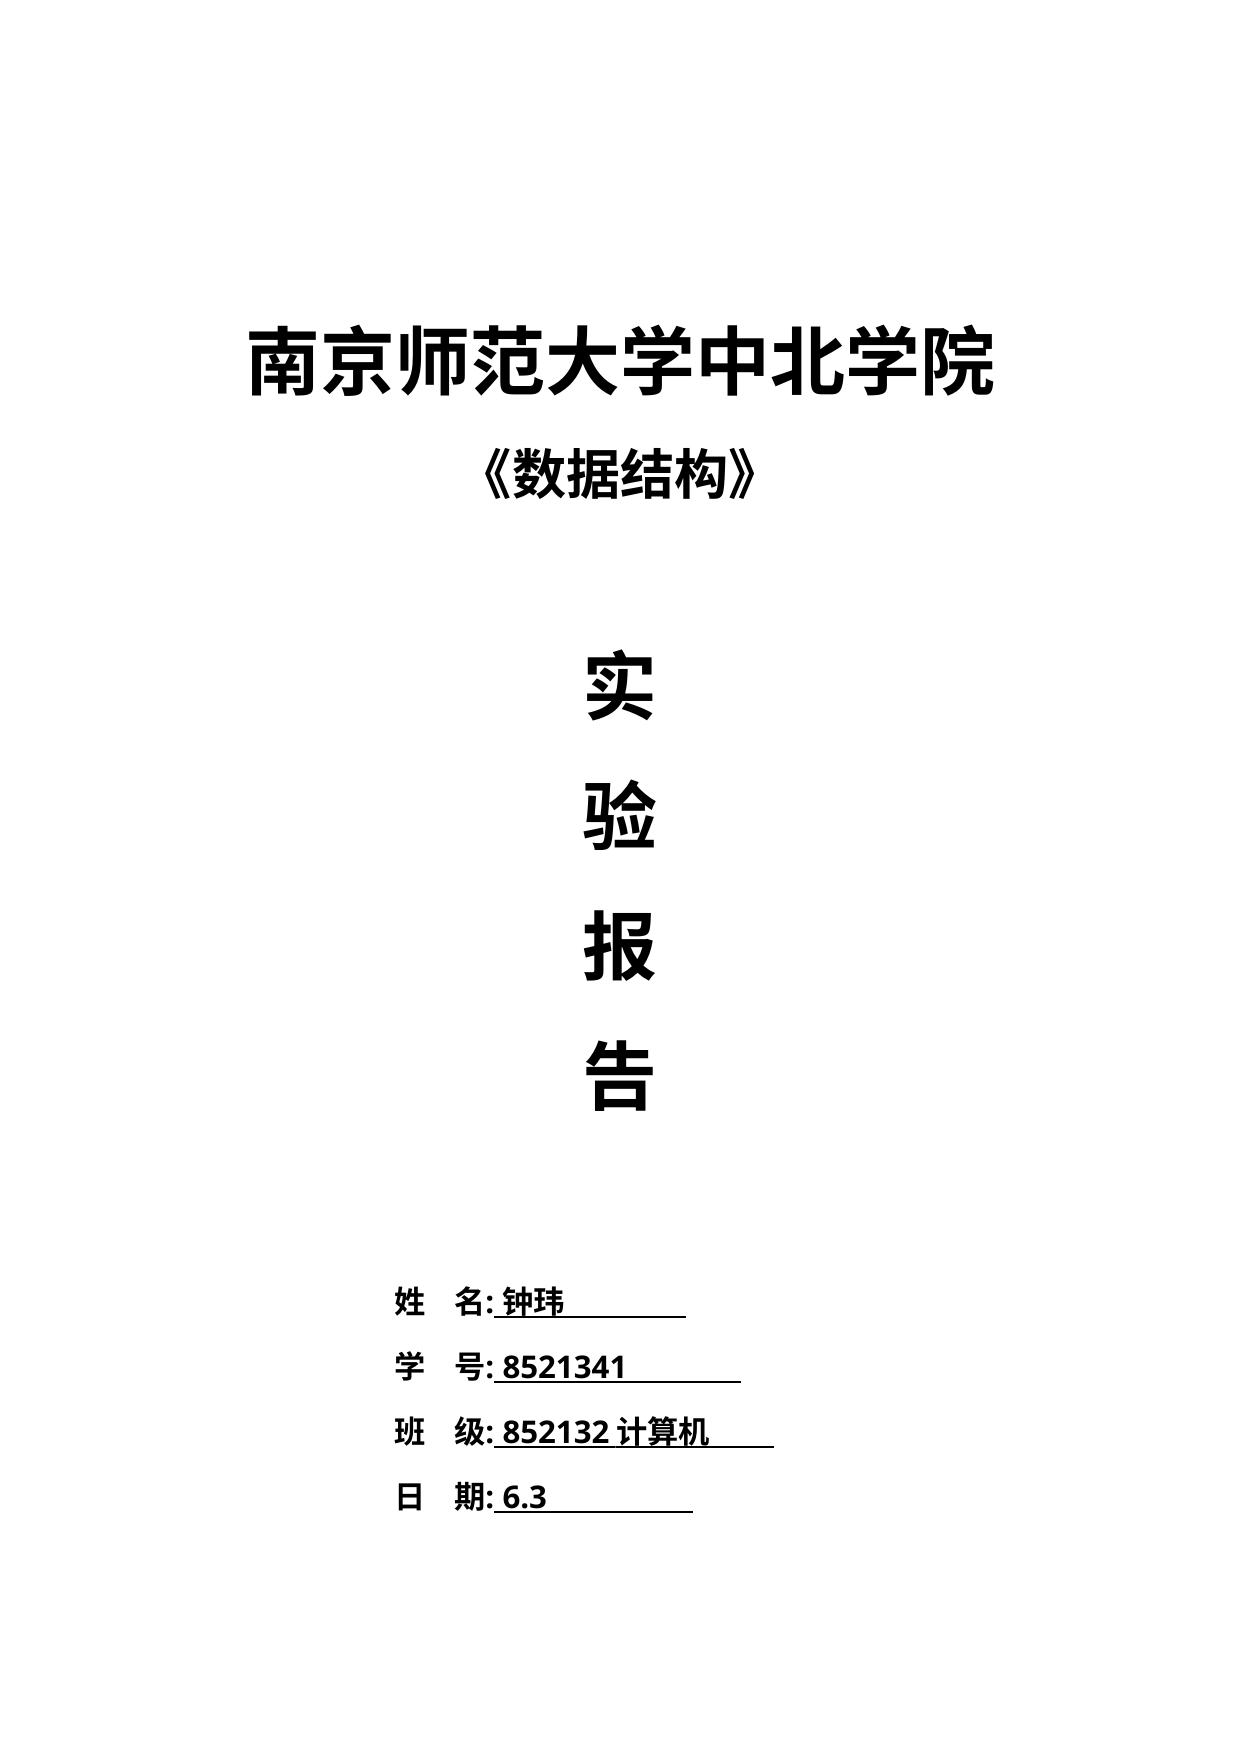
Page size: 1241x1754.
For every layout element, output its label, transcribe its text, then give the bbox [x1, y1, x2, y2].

text 南京师范大学中北学院 [187, 292, 1053, 422]
text 报 [187, 877, 1053, 1007]
text 告 [187, 1007, 1053, 1137]
text 验 [187, 747, 1053, 877]
text 实 [187, 617, 1053, 747]
text 日 期: 6.3 [253, 1462, 1053, 1527]
text 《数据结构》 [187, 422, 1053, 519]
text 姓 名: 钟玮 [253, 1267, 1053, 1332]
text 学 号: 8521341 [253, 1332, 1053, 1397]
text 班 级: 852132计算机 [253, 1397, 1053, 1462]
